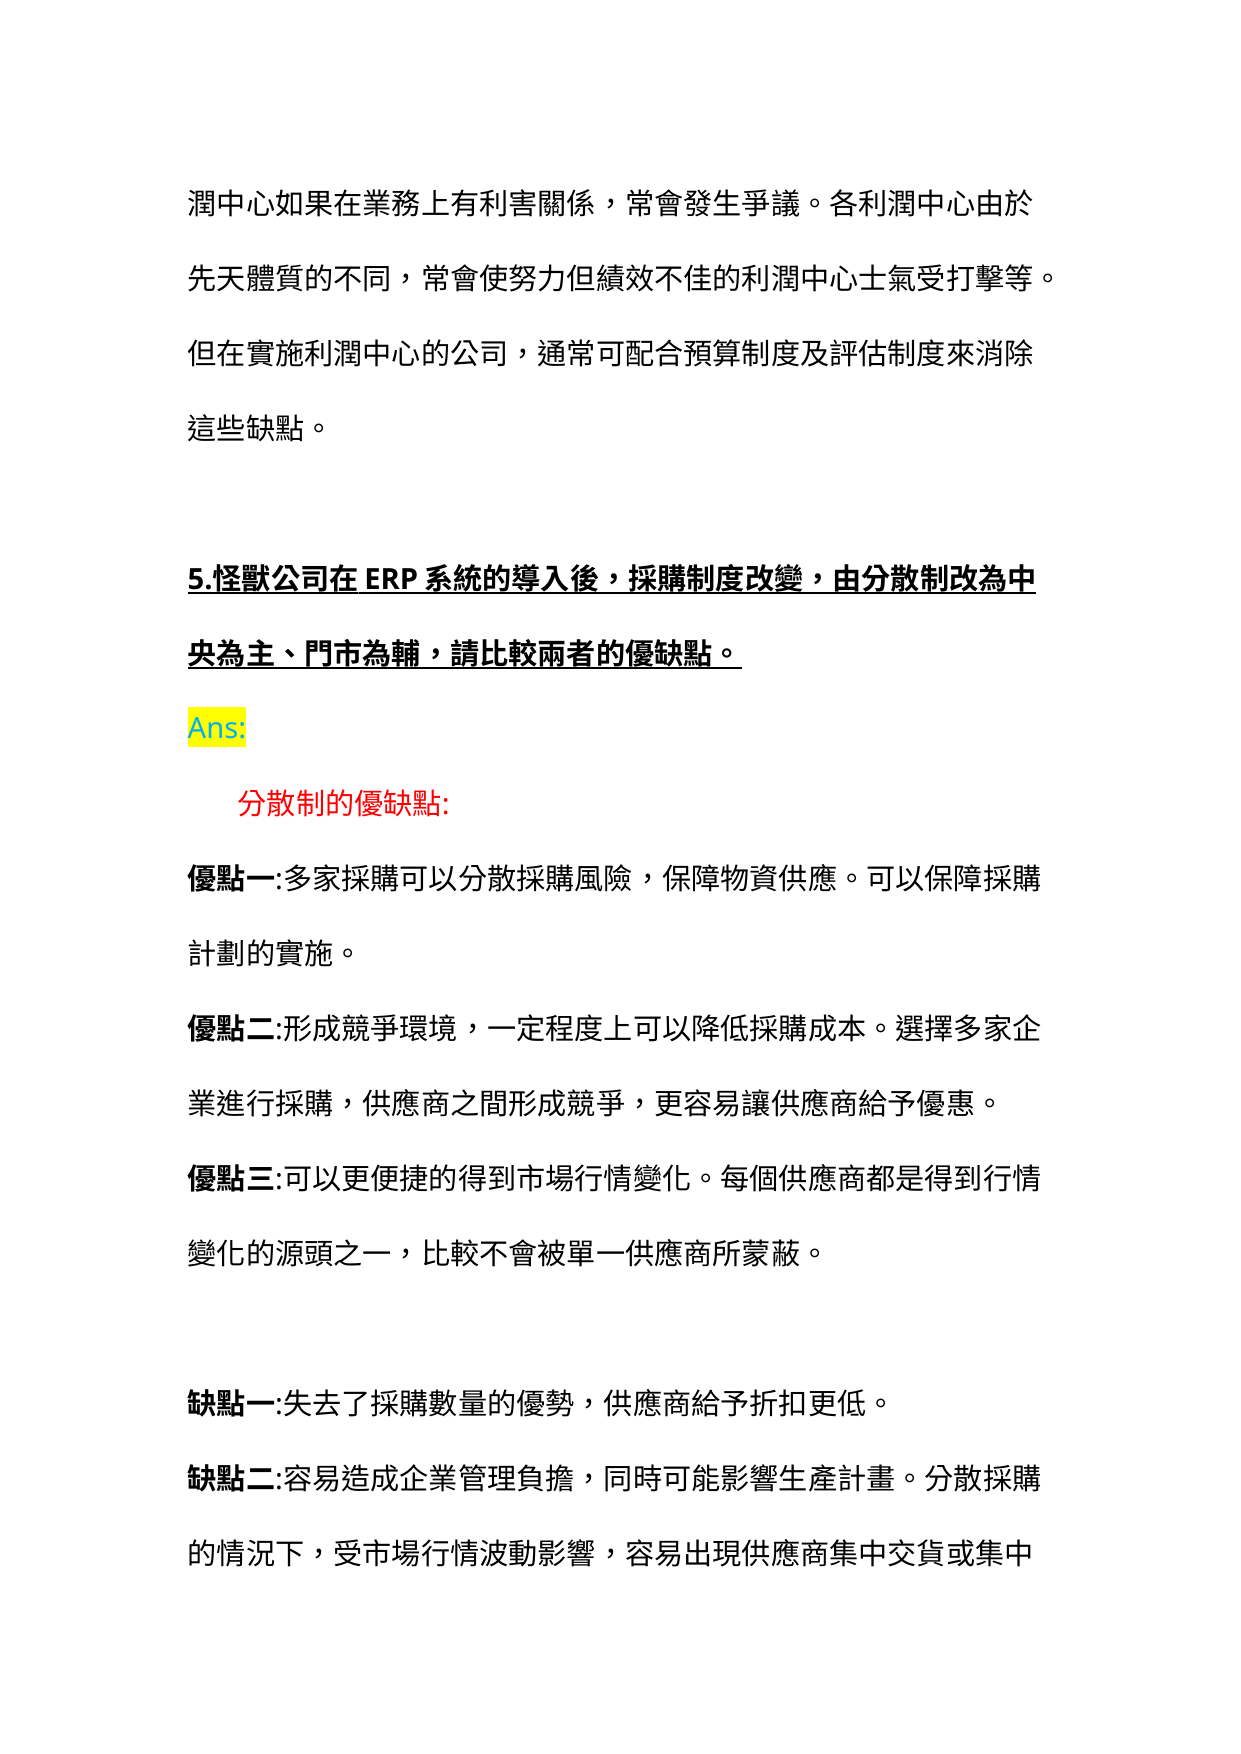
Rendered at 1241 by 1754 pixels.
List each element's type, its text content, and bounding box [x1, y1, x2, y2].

text 分散制的優缺點: [187, 764, 1053, 839]
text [187, 164, 1053, 464]
text 5.怪獸公司在ERP系統的導入後，採購制度改變，由分散制改為中央為主、門市為輔，請比較兩者的優缺點。 [187, 539, 1053, 689]
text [187, 1439, 1053, 1589]
text 優點一:多家採購可以分散採購風險，保障物資供應。可以保障採購計劃的實施。 [187, 839, 1053, 989]
text 優點三:可以更便捷的得到市場行情變化。每個供應商都是得到行情變化的源頭之一，比較不會被單一供應商所蒙蔽。 [187, 1139, 1053, 1289]
text Ans: [187, 689, 1053, 764]
text 優點二:形成競爭環境，一定程度上可以降低採購成本。選擇多家企業進行採購，供應商之間形成競爭，更容易讓供應商給予優惠。 [187, 989, 1053, 1139]
text 缺點一:失去了採購數量的優勢，供應商給予折扣更低。 [187, 1364, 1053, 1439]
